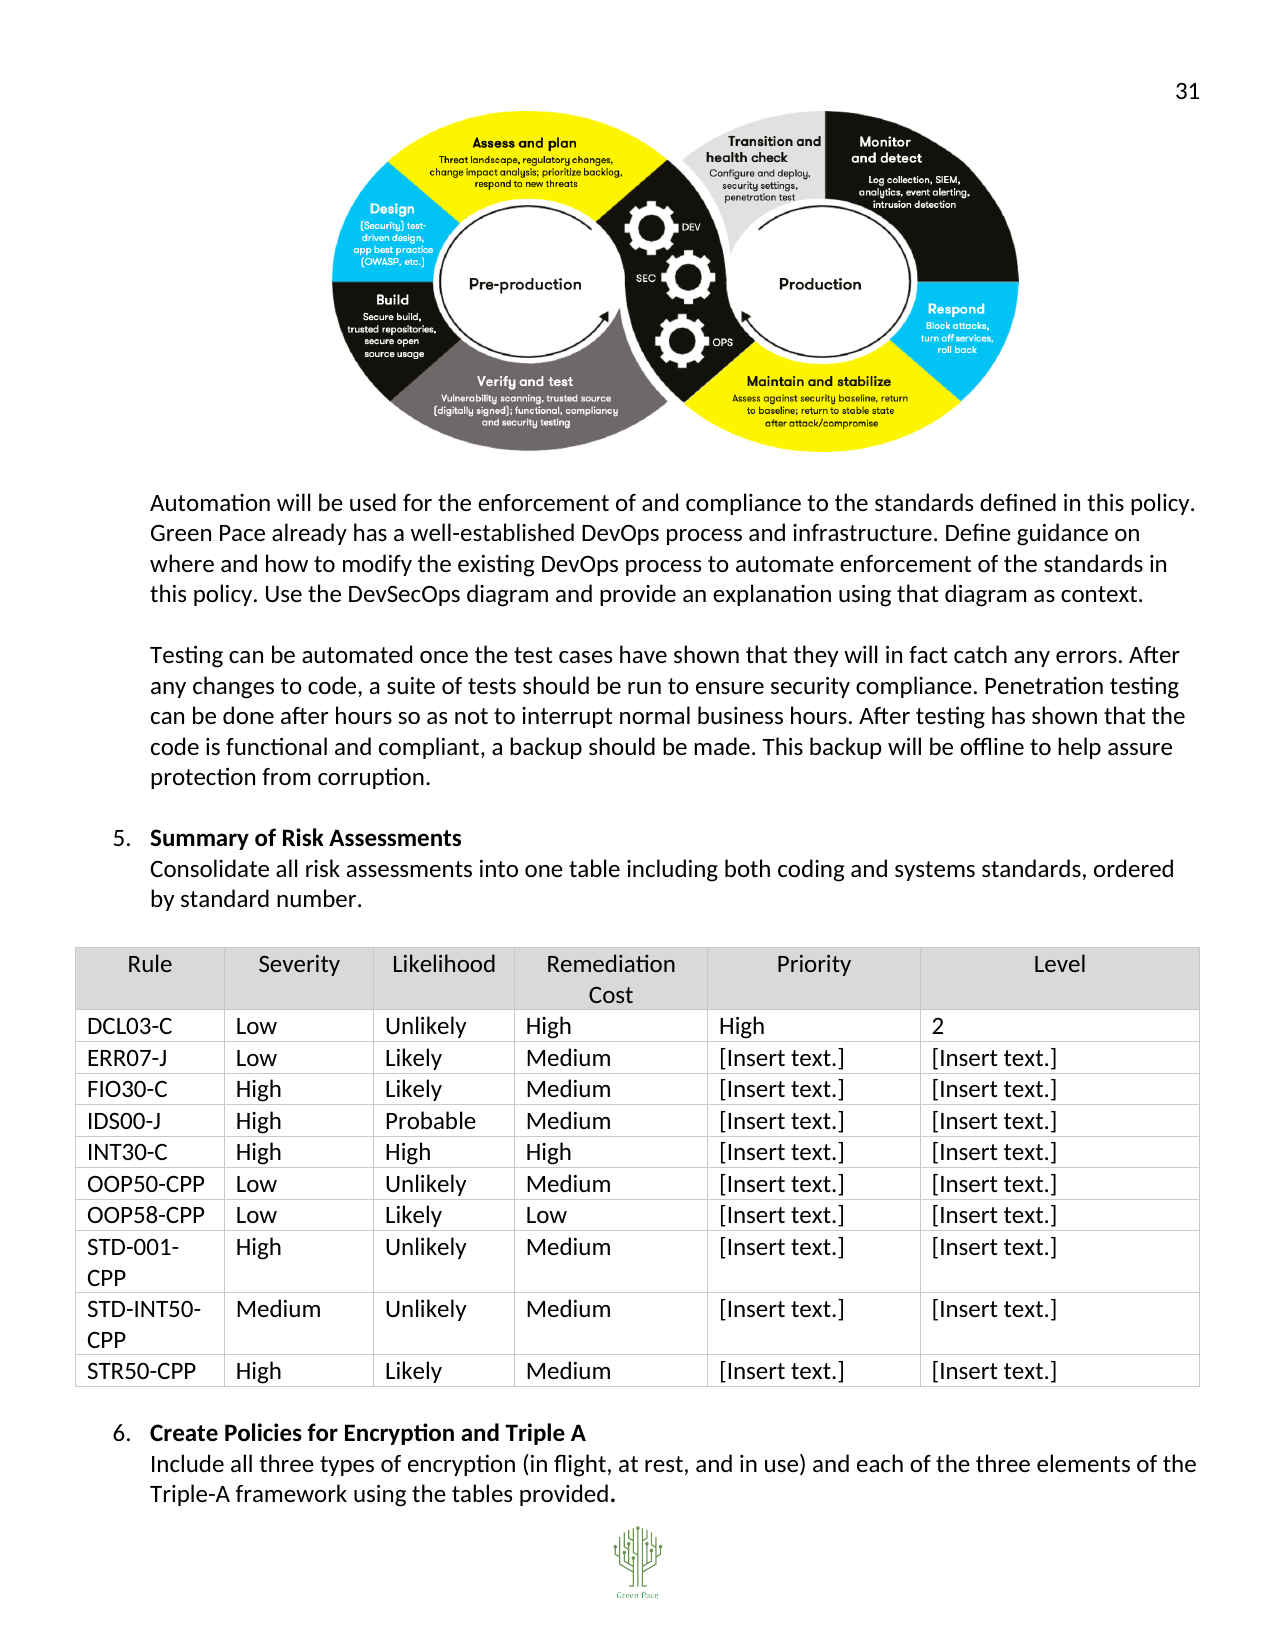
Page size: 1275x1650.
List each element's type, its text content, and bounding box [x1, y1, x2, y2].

table_cell Low [515, 1200, 707, 1230]
table_cell Medium [515, 1168, 707, 1199]
table_cell Likely [374, 1200, 514, 1230]
table_header Level [921, 948, 1199, 1009]
table_cell Likely [374, 1355, 514, 1386]
table_cell High [225, 1074, 373, 1104]
table_cell STR50-CPP [76, 1355, 224, 1386]
table_header Remediation Cost [515, 948, 707, 1009]
picture [327, 105, 1023, 457]
text Testing can be automated once the test cases have shown that they will in fact catch any errors. After any changes to code, a suite of tests should be run to ensure security compliance. Penetration testing can be done after hours so as not to interrupt normal business hours. After testing has shown that the code is functional and compliant, a backup should be made. This backup will be offline to help assure protection from corruption. [150, 639, 1200, 792]
table_cell INT30-C [76, 1137, 224, 1167]
table_cell [Insert text.] [708, 1231, 920, 1292]
table_cell Likely [374, 1074, 514, 1104]
table_cell [Insert text.] [921, 1105, 1199, 1136]
table_cell Unlikely [374, 1293, 514, 1354]
table_cell [Insert text.] [708, 1105, 920, 1136]
table_cell Unlikely [374, 1010, 514, 1041]
table_cell [Insert text.] [921, 1293, 1199, 1354]
table_cell [Insert text.] [708, 1074, 920, 1104]
table_header Likelihood [374, 948, 514, 1009]
table_cell [Insert text.] [921, 1137, 1199, 1167]
table_cell Medium [515, 1105, 707, 1136]
table_cell Probable [374, 1105, 514, 1136]
table_cell [Insert text.] [708, 1168, 920, 1199]
table_header Severity [225, 948, 373, 1009]
table_cell [Insert text.] [921, 1231, 1199, 1292]
table_cell High [225, 1231, 373, 1292]
table_cell [Insert text.] [708, 1042, 920, 1072]
table_cell Low [225, 1168, 373, 1199]
table_cell High [708, 1010, 920, 1041]
table_cell Medium [515, 1042, 707, 1072]
table_cell [Insert text.] [708, 1355, 920, 1386]
table_cell [Insert text.] [708, 1137, 920, 1167]
text Consolidate all risk assessments into one table including both coding and systems standards, ordered by standard number. [150, 853, 1200, 914]
table_cell High [374, 1137, 514, 1167]
table_cell High [515, 1010, 707, 1041]
table_cell Medium [225, 1293, 373, 1354]
table_cell IDS00-J [76, 1105, 224, 1136]
table_cell [Insert text.] [708, 1293, 920, 1354]
table_header Priority [708, 948, 920, 1009]
table_cell [Insert text.] [708, 1200, 920, 1230]
table_cell High [225, 1105, 373, 1136]
table_cell OOP50-CPP [76, 1168, 224, 1199]
table_cell Unlikely [374, 1231, 514, 1292]
table_cell ERR07-J [76, 1042, 224, 1072]
table_cell 2 [921, 1010, 1199, 1041]
table_cell Likely [374, 1042, 514, 1072]
table_cell [Insert text.] [921, 1355, 1199, 1386]
table_cell FIO30-C [76, 1074, 224, 1104]
table_cell Unlikely [374, 1168, 514, 1199]
subtitle Summary of Risk Assessments [112, 823, 1200, 853]
text Include all three types of encryption (in flight, at rest, and in use) and each of the three elements of the Triple-A framework using the tables provided. [150, 1448, 1200, 1509]
table_cell [Insert text.] [921, 1168, 1199, 1199]
text Automation will be used for the enforcement of and compliance to the standards defined in this policy. Green Pace already has a well-established DevOps process and infrastructure. Define guidance on where and how to modify the existing DevOps process to automate enforcement of the standards in this policy. Use the DevSecOps diagram and provide an explanation using that diagram as context. [150, 487, 1200, 609]
table_cell Low [225, 1042, 373, 1072]
table_cell [Insert text.] [921, 1042, 1199, 1072]
table_cell High [225, 1355, 373, 1386]
table_cell Medium [515, 1231, 707, 1292]
table_cell Low [225, 1010, 373, 1041]
table_cell Medium [515, 1355, 707, 1386]
table_cell High [225, 1137, 373, 1167]
table_cell Medium [515, 1293, 707, 1354]
table_cell STD-001-CPP [76, 1231, 224, 1292]
table_header Rule [76, 948, 224, 1009]
table_cell OOP58-CPP [76, 1200, 224, 1230]
subtitle Create Policies for Encryption and Triple A [112, 1417, 1200, 1448]
table_cell High [515, 1137, 707, 1167]
picture [605, 1521, 670, 1606]
table_cell STD-INT50-CPP [76, 1293, 224, 1354]
table_cell Medium [515, 1074, 707, 1104]
table_cell [Insert text.] [921, 1200, 1199, 1230]
table_cell DCL03-C [76, 1010, 224, 1041]
table_cell [Insert text.] [921, 1074, 1199, 1104]
table_cell Low [225, 1200, 373, 1230]
